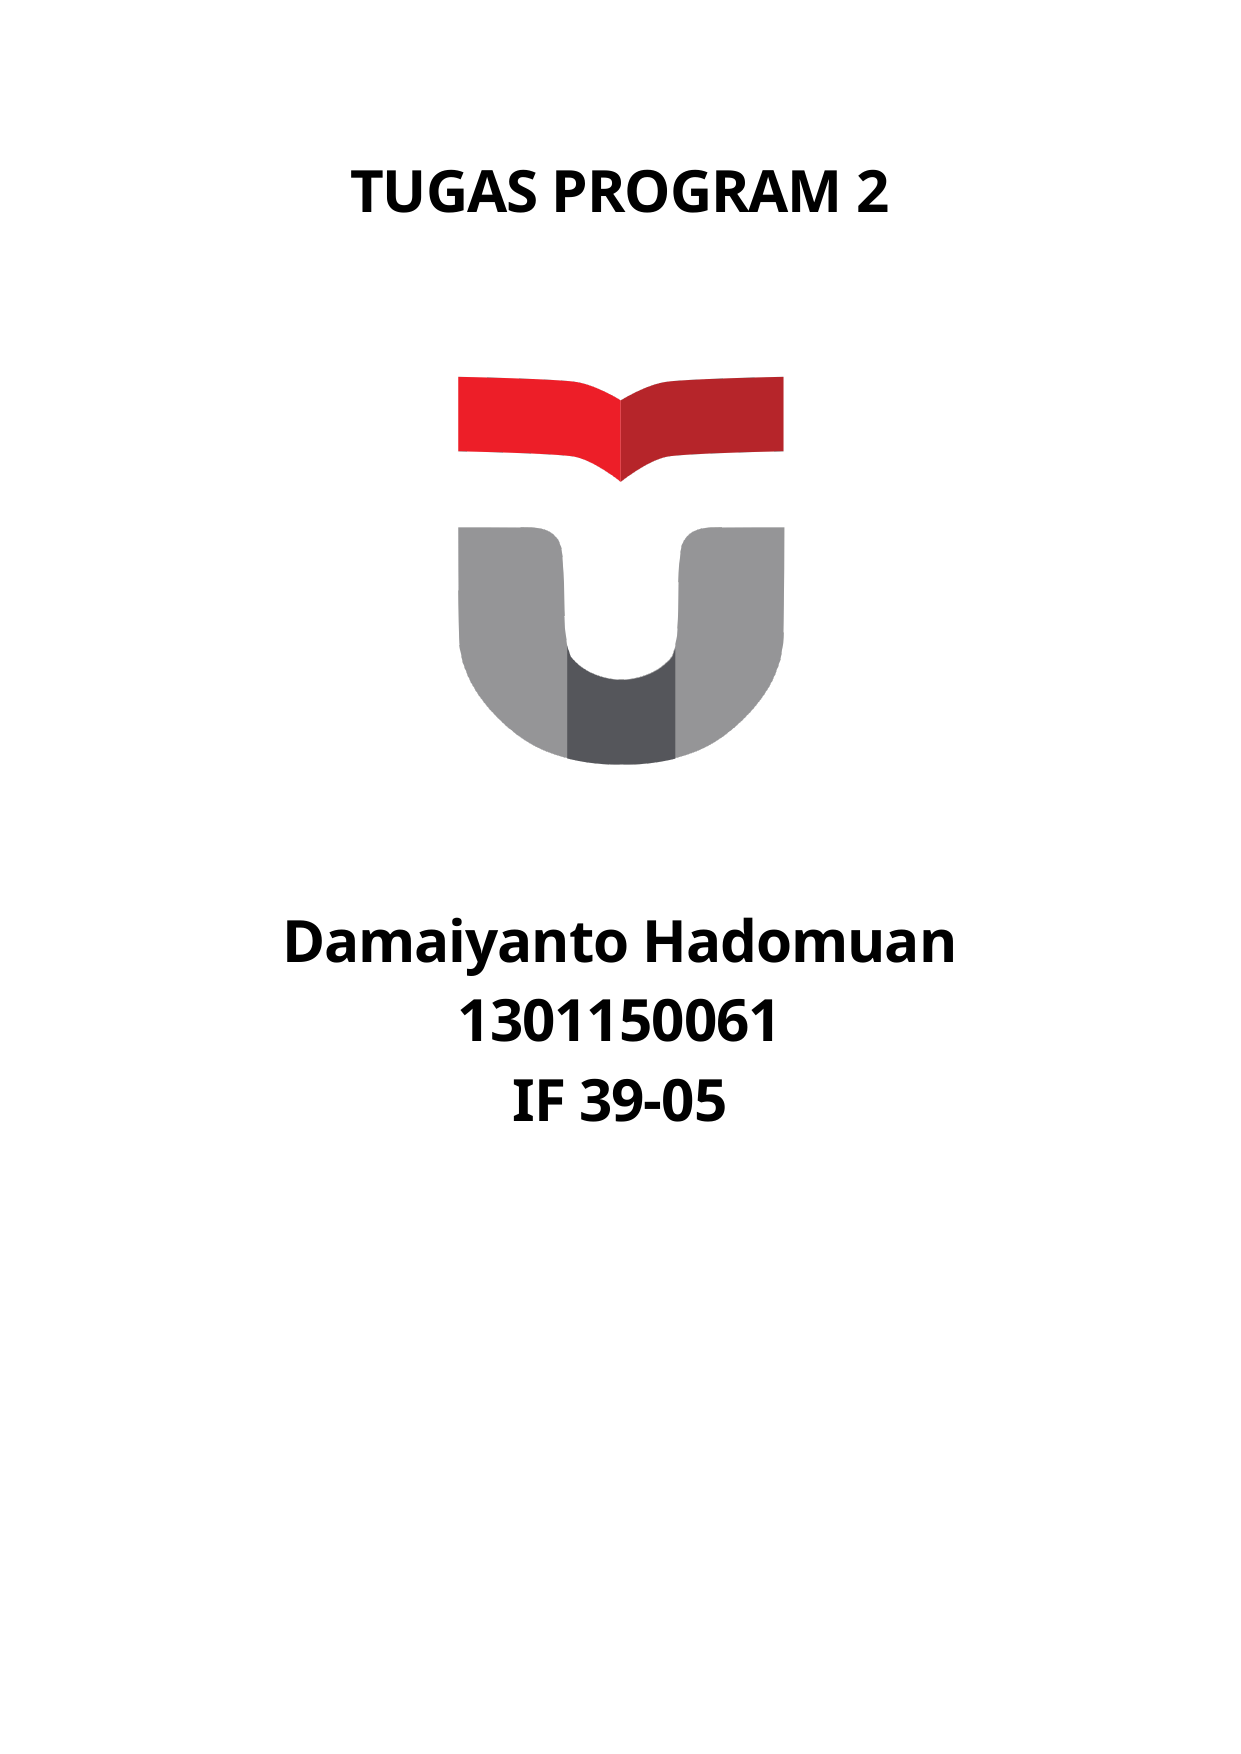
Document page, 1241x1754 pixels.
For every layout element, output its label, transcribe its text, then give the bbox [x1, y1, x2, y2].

title IF 39-05 [150, 1059, 1090, 1138]
title TUGAS PROGRAM 2 [150, 150, 1090, 229]
title Damaiyanto Hadomuan [150, 900, 1090, 979]
picture [306, 308, 934, 821]
title 1301150061 [150, 979, 1090, 1059]
